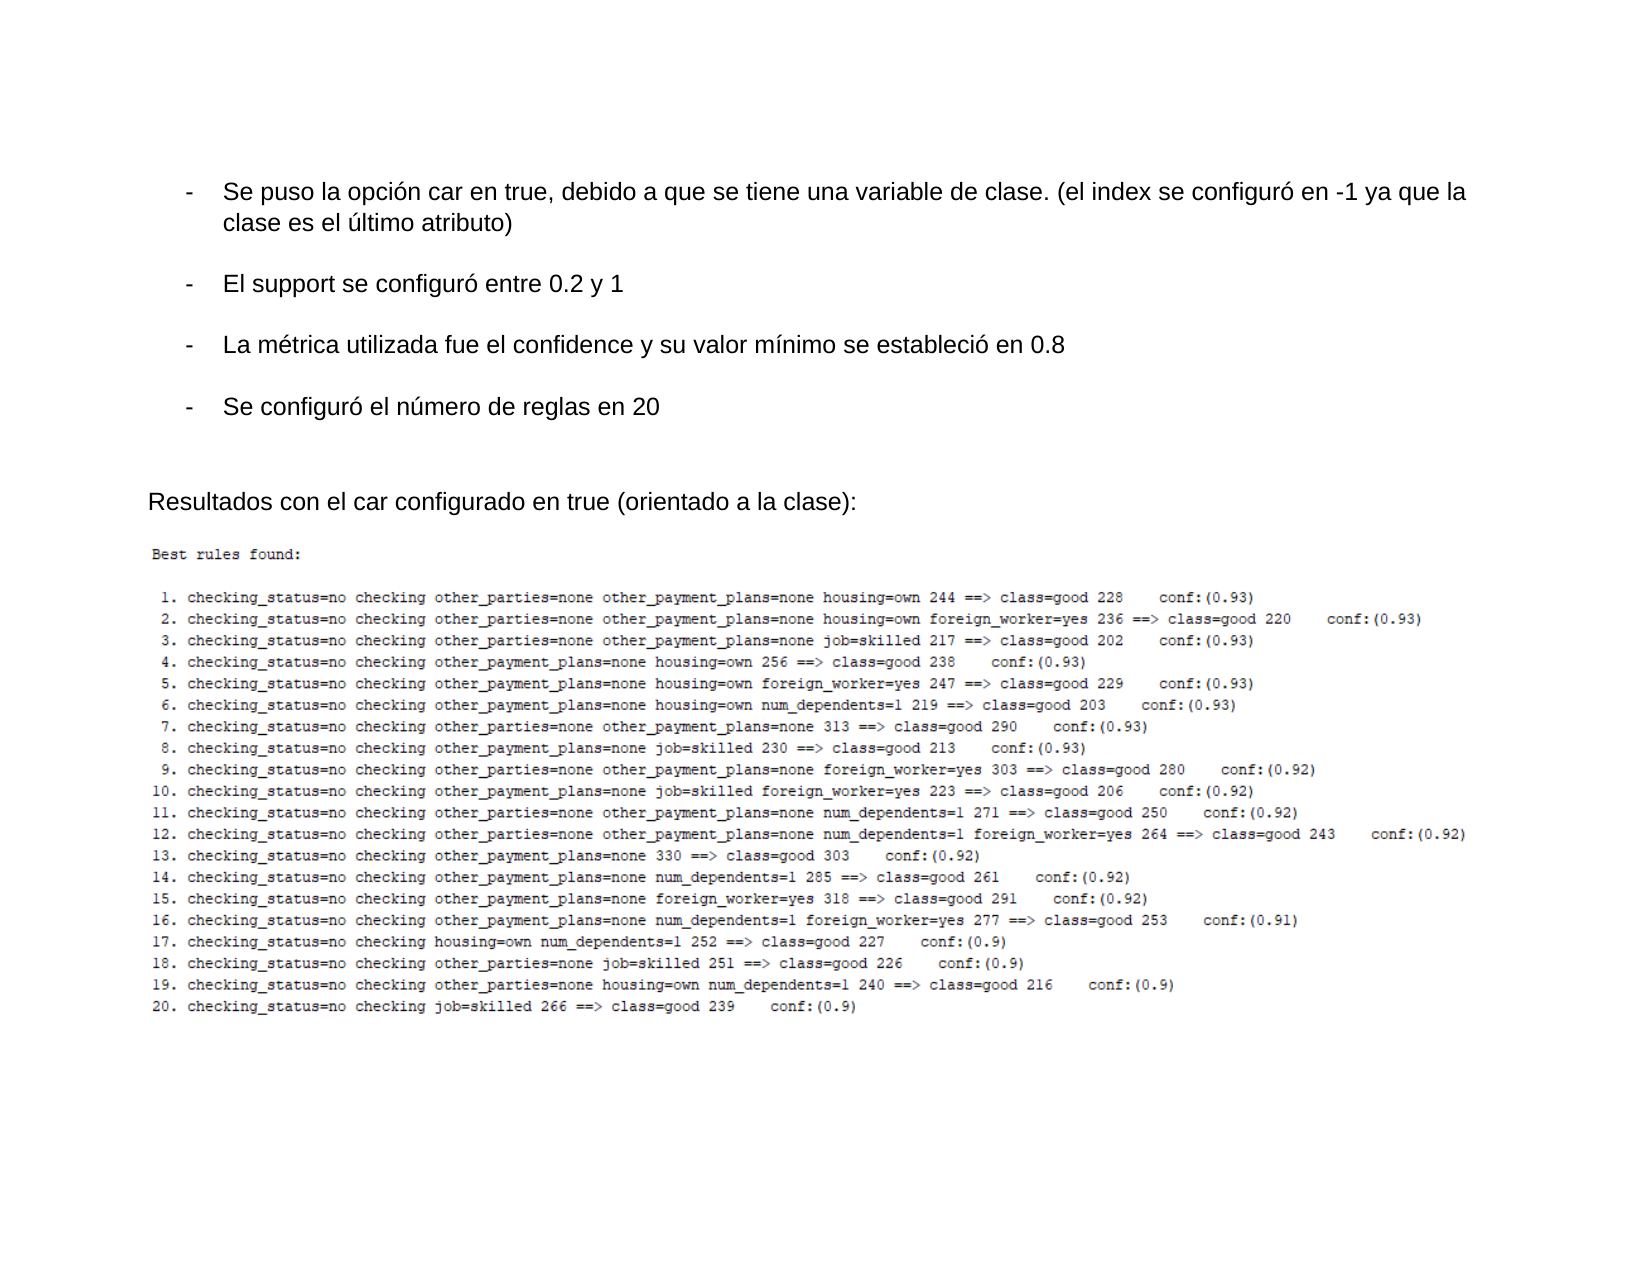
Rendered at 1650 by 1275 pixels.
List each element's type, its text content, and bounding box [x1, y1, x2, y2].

list El support se configuró entre 0.2 y 1 [185, 269, 1502, 328]
picture [147, 534, 1501, 1034]
text Resultados con el car configurado en true (orientado a la clase): [148, 487, 1502, 516]
list La métrica utilizada fue el confidence y su valor mínimo se estableció en 0.8 [185, 331, 1502, 389]
list Se puso la opción car en true, debido a que se tiene una variable de clase. (el index se configuró en -1 ya que la clase es el último atributo) [185, 177, 1502, 267]
list Se configuró el número de reglas en 20 [185, 392, 1502, 420]
